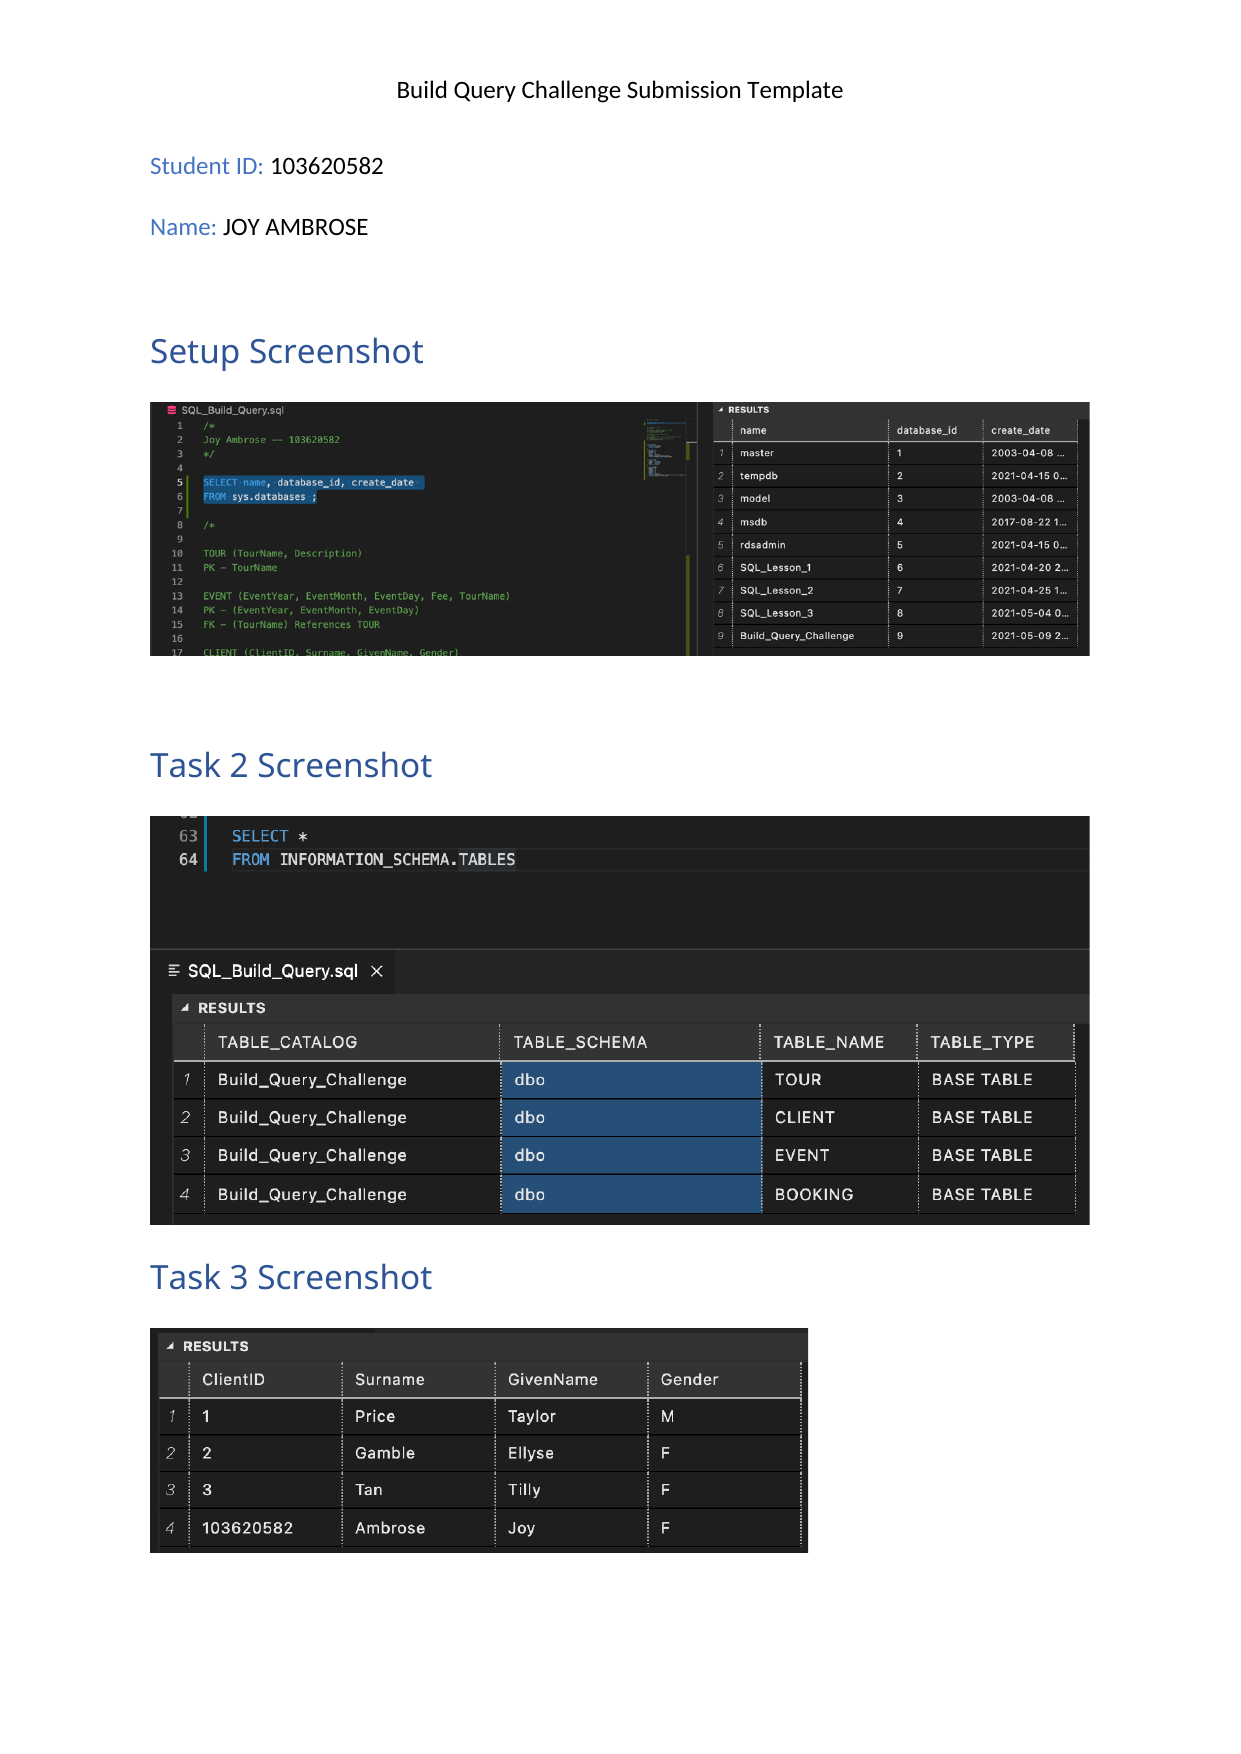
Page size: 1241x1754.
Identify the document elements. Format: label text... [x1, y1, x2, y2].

picture [150, 402, 1090, 656]
subtitle Task 3 Screenshot [150, 1254, 1090, 1299]
subtitle Task 2 Screenshot [150, 742, 1090, 788]
picture [150, 1328, 809, 1553]
text Name: JOY AMBROSE [150, 211, 1090, 242]
subtitle Setup Screenshot [150, 328, 1090, 373]
picture [150, 816, 1090, 1225]
text Student ID: 103620582 [150, 150, 1090, 181]
